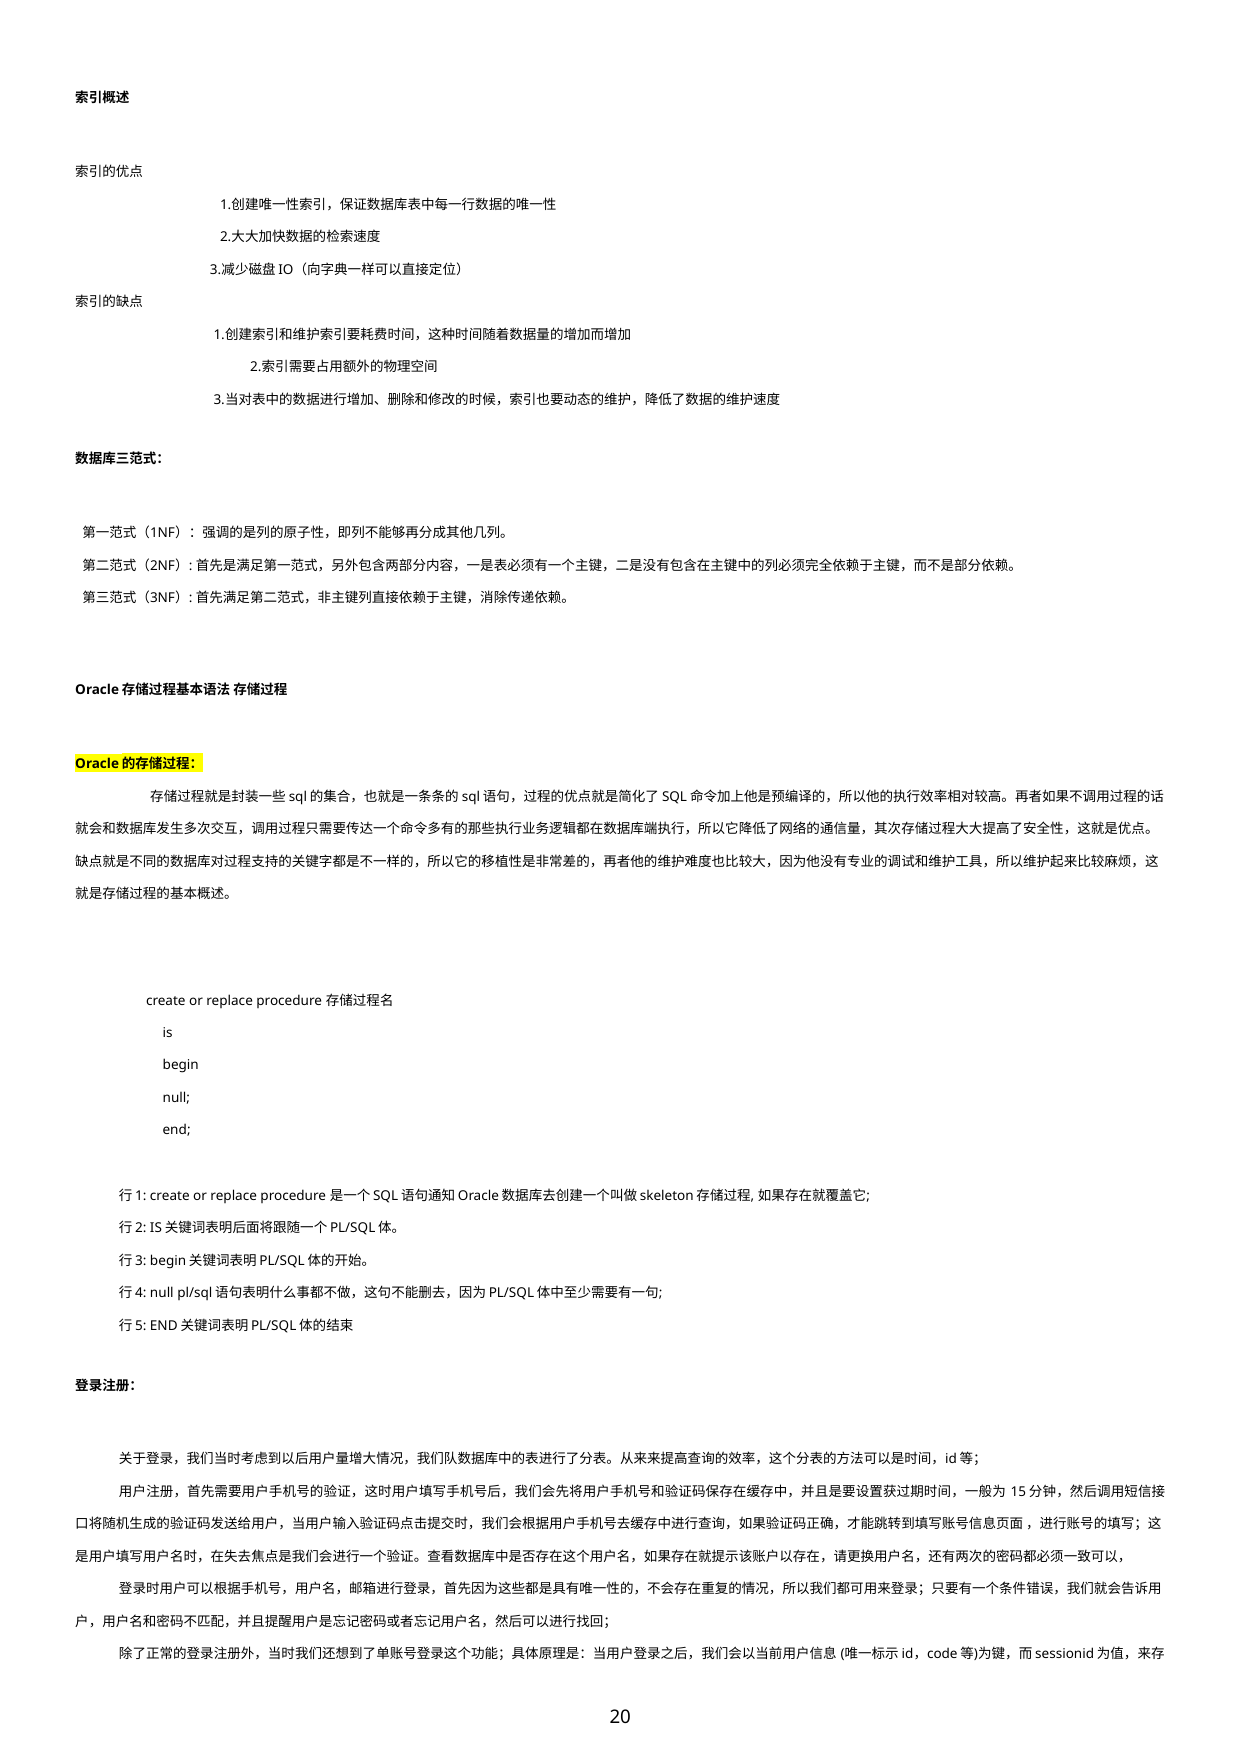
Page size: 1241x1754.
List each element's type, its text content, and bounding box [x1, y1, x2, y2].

text 3.减少磁盘IO（向字典一样可以直接定位） [75, 252, 1165, 284]
text 登录时用户可以根据手机号，用户名，邮箱进行登录，首先因为这些都是具有唯一性的，不会存在重复的情况，所以我们都可用来登录；只要有一个条件错误，我们就会告诉用户，用户名和密码不匹配，并且提醒用户是忘记密码或者忘记用户名，然后可以进行找回； [75, 1572, 1165, 1637]
text 1.创建唯一性索引，保证数据库表中每一行数据的唯一性 [162, 187, 1165, 219]
text 行3: begin关键词表明PL/SQL体的开始。 [75, 1243, 1165, 1276]
text 行4: null pl/sql语句表明什么事都不做，这句不能删去，因为PL/SQL体中至少需要有一句; [75, 1276, 1165, 1308]
subtitle 索引概述 [75, 81, 1165, 113]
text 关于登录，我们当时考虑到以后用户量增大情况，我们队数据库中的表进行了分表。从来来提高查询的效率，这个分表的方法可以是时间，id等； [75, 1442, 1165, 1474]
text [75, 1637, 1165, 1669]
text end; [75, 1113, 1165, 1146]
text 第一范式（1NF）：强调的是列的原子性，即列不能够再分成其他几列。 [75, 516, 1165, 548]
text 用户注册，首先需要用户手机号的验证，这时用户填写手机号后，我们会先将用户手机号和验证码保存在缓存中，并且是要设置获过期时间，一般为15分钟，然后调用短信接口将随机生成的验证码发送给用户，当用户输入验证码点击提交时，我们会根据用户手机号去缓存中进行查询，如果验证码正确，才能跳转到填写账号信息页面 ，进行账号的填写；这是用户填写用户名时，在失去焦点是我们会进行一个验证。查看数据库中是否存在这个用户名，如果存在就提示该账户以存在，请更换用户名，还有两次的密码都必须一致可以， [75, 1474, 1165, 1572]
text 2.大大加快数据的检索速度 [162, 219, 1165, 252]
text 缺点就是不同的数据库对过程支持的关键字都是不一样的，所以它的移植性是非常差的，再者他的维护难度也比较大，因为他没有专业的调试和维护工具，所以维护起来比较麻烦，这就是存储过程的基本概述。 [75, 844, 1165, 909]
text 索引的优点 [75, 154, 1165, 187]
text 行1: create or replace procedure 是一个SQL语句通知Oracle数据库去创建一个叫做skeleton存储过程, 如果存在就覆盖它; [75, 1178, 1165, 1211]
text 索引的缺点 [75, 284, 1165, 317]
text Oracle的存储过程： [75, 746, 1165, 779]
text 行2: IS关键词表明后面将跟随一个PL/SQL体。 [75, 1211, 1165, 1243]
text null; [75, 1081, 1165, 1113]
text create or replace procedure 存储过程名 [75, 983, 1165, 1016]
text 行5: END关键词表明PL/SQL体的结束 [75, 1308, 1165, 1341]
text 第二范式（2NF）: 首先是满足第一范式，另外包含两部分内容，一是表必须有一个主键，二是没有包含在主键中的列必须完全依赖于主键，而不是部分依赖。 [75, 548, 1165, 581]
text is [75, 1016, 1165, 1048]
text 存储过程就是封装一些sql的集合，也就是一条条的sql语句，过程的优点就是简化了SQL命令加上他是预编译的，所以他的执行效率相对较高。再者如果不调用过程的话就会和数据库发生多次交互，调用过程只需要传达一个命令多有的那些执行业务逻辑都在数据库端执行，所以它降低了网络的通信量，其次存储过程大大提高了安全性，这就是优点。 [75, 779, 1165, 844]
text 2.索引需要占用额外的物理空间 [162, 349, 1165, 382]
text begin [75, 1048, 1165, 1081]
subtitle 数据库三范式： [75, 442, 1165, 474]
subtitle Oracle存储过程基本语法 存储过程 [75, 673, 1165, 705]
text 第三范式（3NF）: 首先满足第二范式，非主键列直接依赖于主键，消除传递依赖。 [75, 581, 1165, 613]
subtitle 登录注册： [75, 1368, 1165, 1400]
text 3.当对表中的数据进行增加、删除和修改的时候，索引也要动态的维护，降低了数据的维护速度 [162, 382, 1165, 414]
text 1.创建索引和维护索引要耗费时间，这种时间随着数据量的增加而增加 [162, 317, 1165, 349]
